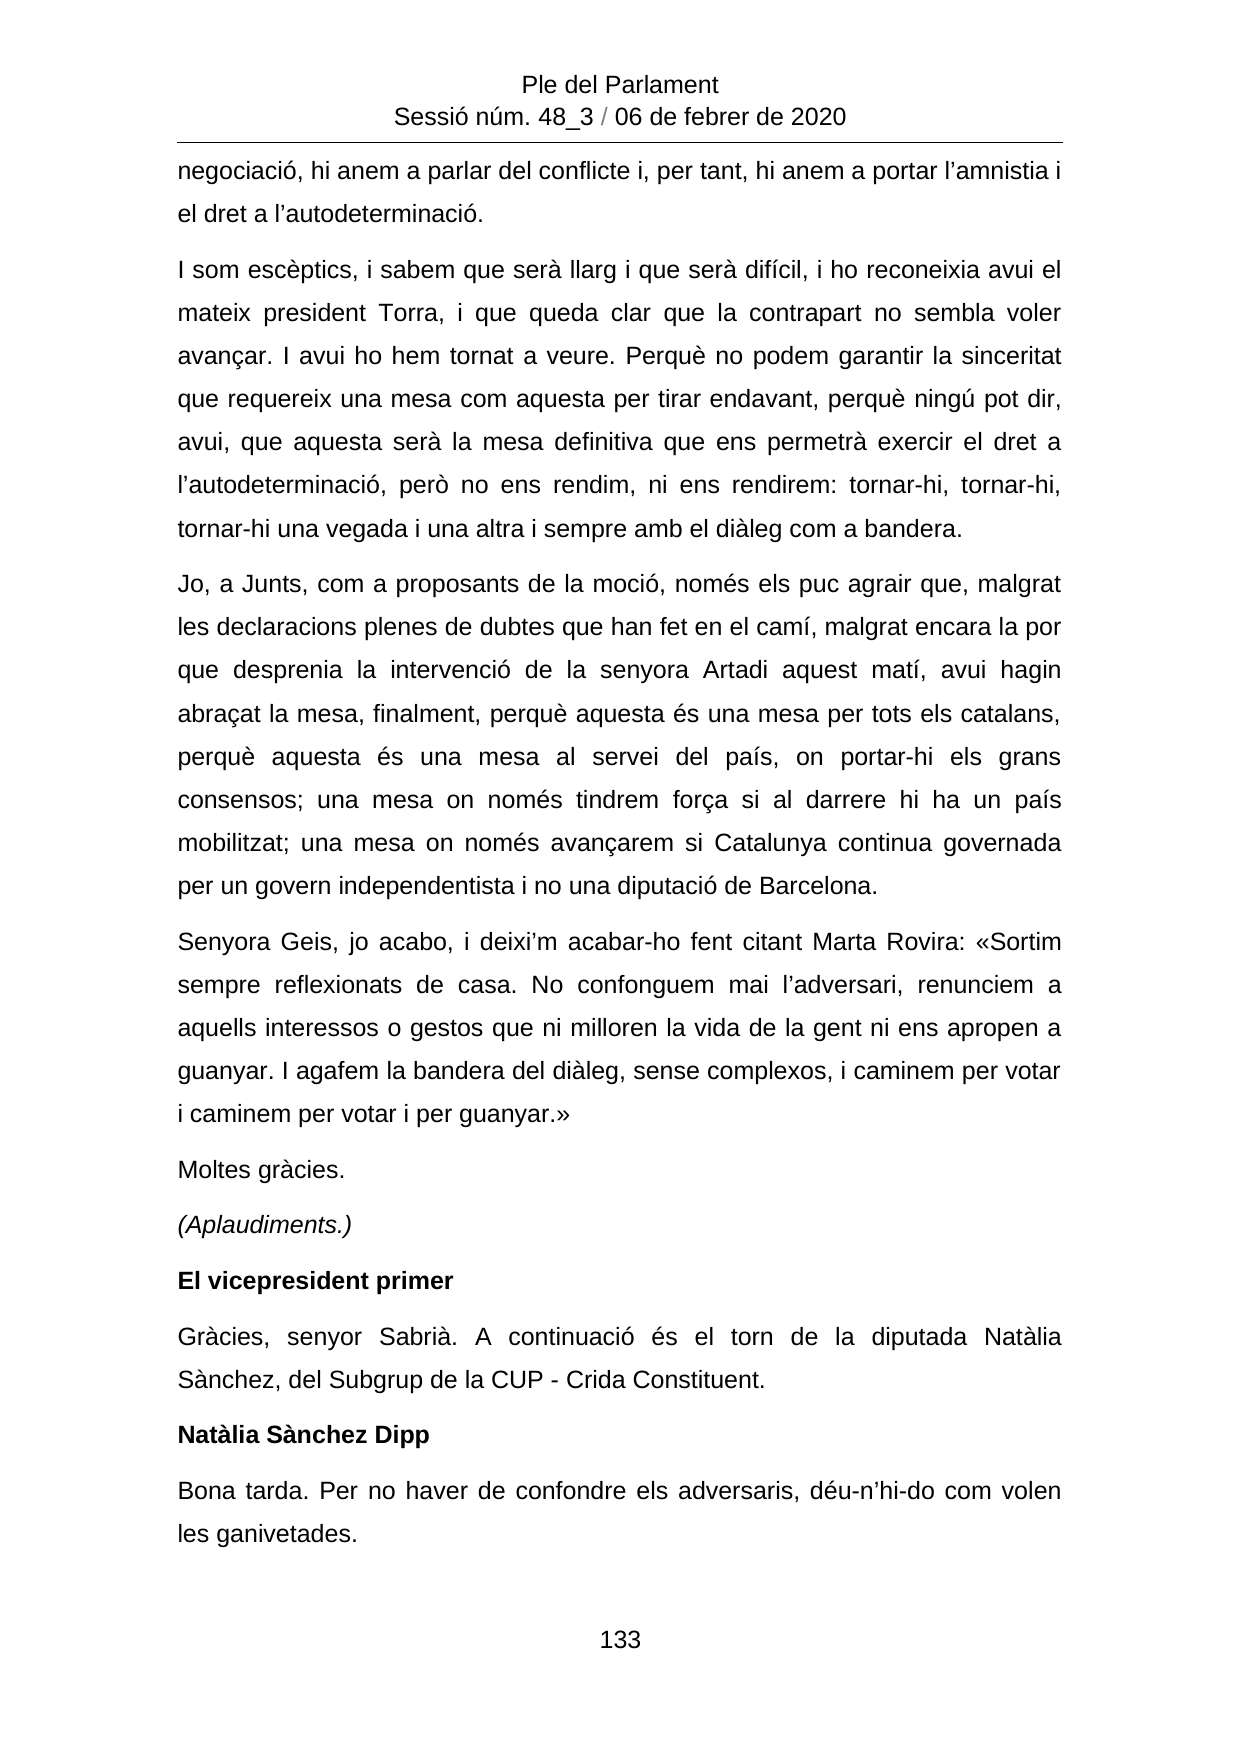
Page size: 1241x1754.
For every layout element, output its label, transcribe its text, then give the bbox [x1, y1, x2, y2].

text (Aplaudiments.) [177, 1210, 1063, 1239]
text Moltes gràcies. [177, 1155, 1063, 1183]
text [177, 156, 1063, 228]
text Jo, a Junts, com a proposants de la moció, només els puc agrair que, malgrat les declaracions plenes de dubtes que han fet en el camí, malgrat encara la por que desprenia la intervenció de la senyora Artadi aquest matí, avui hagin abraçat la mesa, finalment, perquè aquesta és una mesa per tots els catalans, perquè aquesta és una mesa al servei del país, on portar-hi els grans consensos; una mesa on només tindrem força si al darrere hi ha un país mobilitzat; una mesa on només avançarem si Catalunya continua governada per un govern independentista i no una diputació de Barcelona. [177, 569, 1063, 900]
text El vicepresident primer [177, 1266, 1063, 1295]
text Senyora Geis, jo acabo, i deixi’m acabar-ho fent citant Marta Rovira: «Sortim sempre reflexionats de casa. No confonguem mai l’adversari, renunciem a aquells interessos o gestos que ni milloren la vida de la gent ni ens apropen a guanyar. I agafem la bandera del diàleg, sense complexos, i caminem per votar i caminem per votar i per guanyar.» [177, 927, 1063, 1128]
text Natàlia Sànchez Dipp [177, 1420, 1063, 1449]
text Bona tarda. Per no haver de confondre els adversaris, déu-n’hi-do com volen les ganivetades. [177, 1476, 1063, 1548]
text Gràcies, senyor Sabrià. A continuació és el torn de la diputada Natàlia Sànchez, del Subgrup de la CUP - Crida Constituent. [177, 1322, 1063, 1393]
text I som escèptics, i sabem que serà llarg i que serà difícil, i ho reconeixia avui el mateix president Torra, i que queda clar que la contrapart no sembla voler avançar. I avui ho hem tornat a veure. Perquè no podem garantir la sinceritat que requereix una mesa com aquesta per tirar endavant, perquè ningú pot dir, avui, que aquesta serà la mesa definitiva que ens permetrà exercir el dret a l’autodeterminació, però no ens rendim, ni ens rendirem: tornar-hi, tornar-hi, tornar-hi una vegada i una altra i sempre amb el diàleg com a bandera. [177, 255, 1063, 542]
